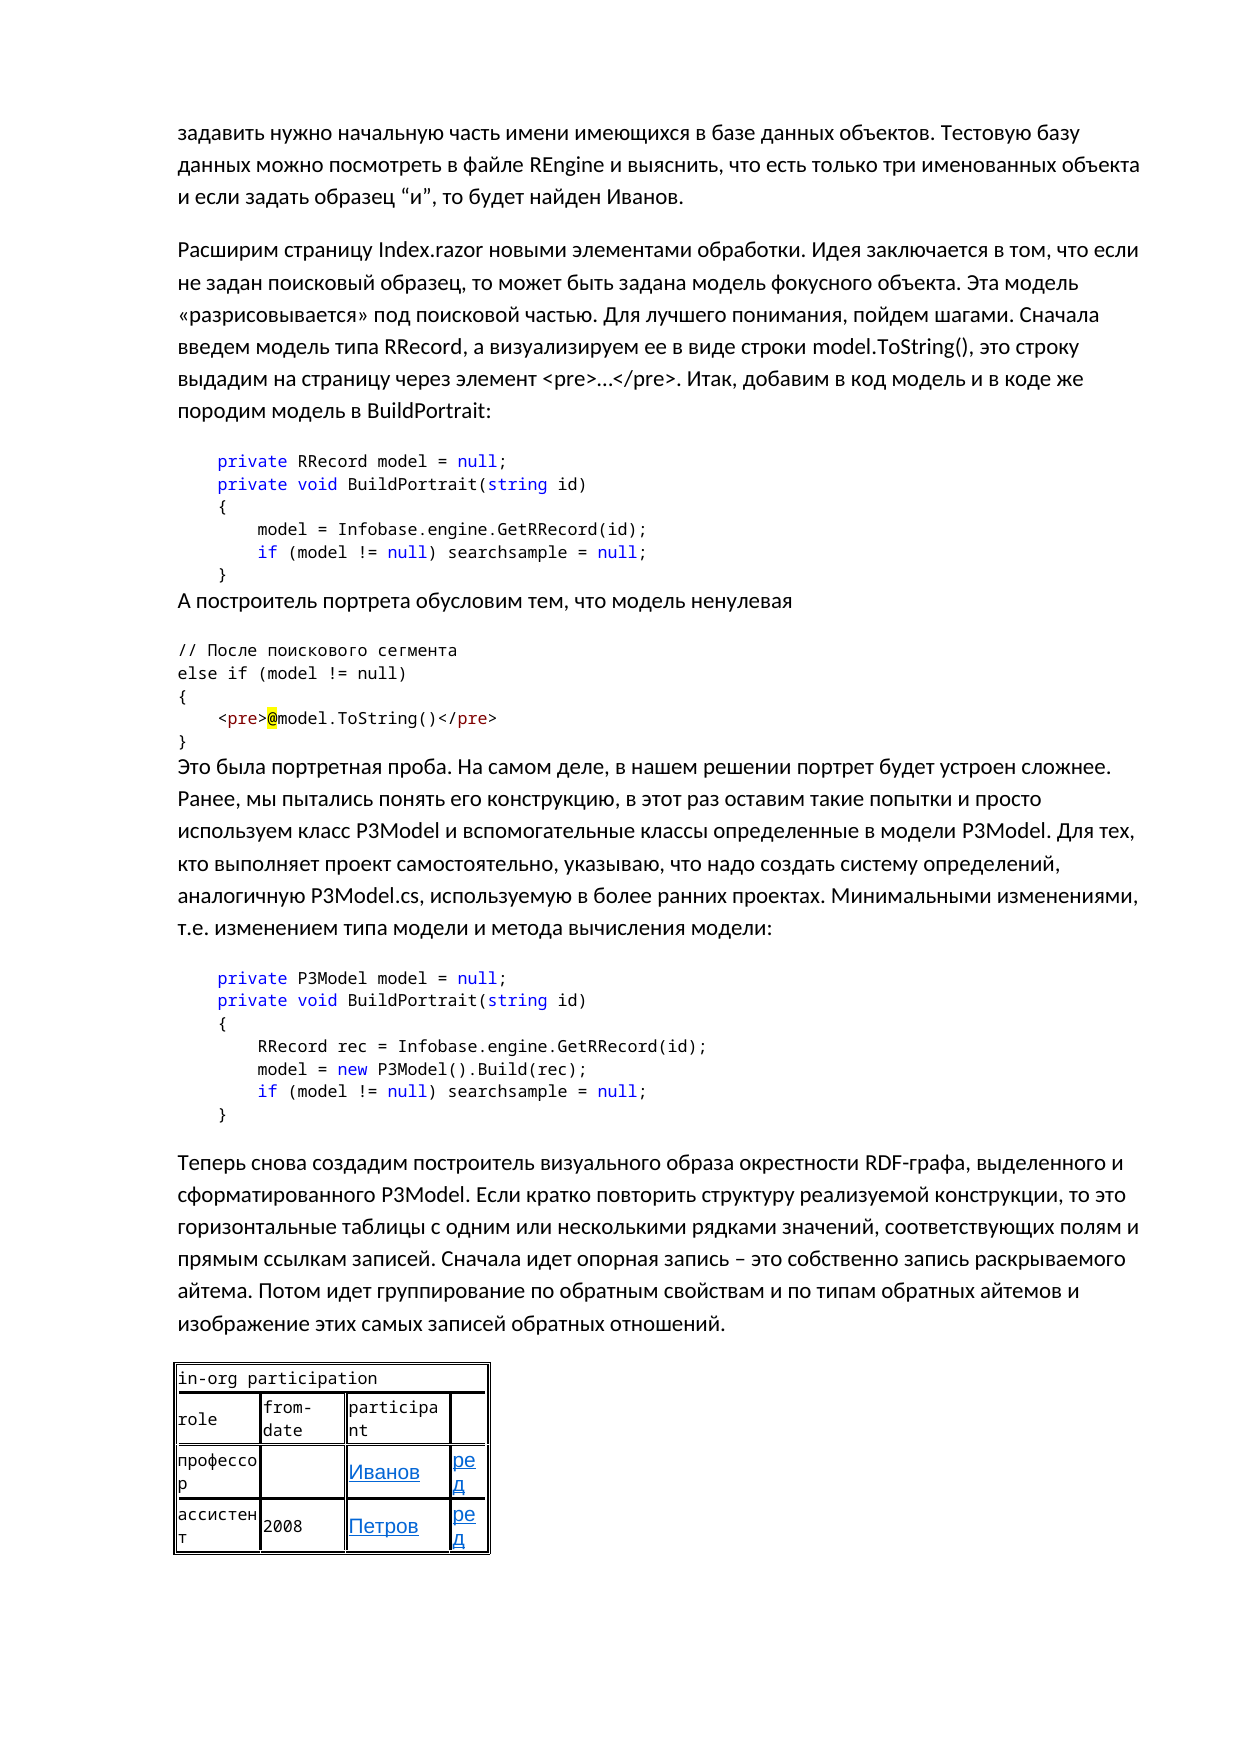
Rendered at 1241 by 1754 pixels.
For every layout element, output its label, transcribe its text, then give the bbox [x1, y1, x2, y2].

table_cell [452, 1391, 487, 1443]
table_cell профессор [175, 1443, 260, 1497]
text Это была портретная проба. На самом деле, в нашем решении портрет будет устроен сложнее. Ранее, мы пытались понять его конструкцию, в этот раз оставим такие попытки и просто используем класс P3Model и вспомогательные классы определенные в модели P3Model. Для тех, кто выполняет проект самостоятельно, указываю, что надо создать систему определений, аналогичную P3Model.cs, используемую в более ранних проектах. Минимальными изменениями, т.е. изменением типа модели и метода вычисления модели: [177, 752, 1152, 941]
table_header in-org participation [177, 1365, 487, 1391]
text private P3Model model = null; [177, 966, 1152, 989]
text <pre>@model.ToString()</pre> [277, 707, 1152, 729]
table_cell 2008 [260, 1497, 346, 1551]
table_cell role [177, 1391, 259, 1443]
text А построитель портрета обусловим тем, что модель ненулевая [177, 586, 1152, 614]
text { [177, 684, 1152, 707]
text } [177, 729, 1152, 752]
table_cell from-date [262, 1394, 344, 1443]
text if (model != null) searchsample = null; [177, 540, 1152, 563]
text { [177, 495, 1152, 518]
text else if (model != null) [177, 661, 1152, 684]
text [177, 118, 1152, 211]
table_cell Петров [346, 1500, 450, 1551]
text private void BuildPortrait(string id) [177, 989, 1152, 1012]
text private void BuildPortrait(string id) [177, 472, 1152, 495]
text { [177, 1012, 1152, 1034]
table_cell [262, 1446, 344, 1497]
table_cell Иванов [348, 1446, 449, 1497]
table_cell ассистент [177, 1497, 260, 1551]
text Теперь снова создадим построитель визуального образа окрестности RDF-графа, выделенного и сформатированного P3Model. Если кратко повторить структуру реализуемой конструкции, то это горизонтальные таблицы с одним или несколькими рядками значений, соответствующих полям и прямым ссылкам записей. Сначала идет опорная запись – это собственно запись раскрываемого айтема. Потом идет группирование по обратным свойствам и по типам обратных айтемов и изображение этих самых записей обратных отношений. [177, 1148, 1152, 1337]
table_cell participant [348, 1394, 449, 1443]
text model = new P3Model().Build(rec); [177, 1057, 1152, 1080]
text model = Infobase.engine.GetRRecord(id); [177, 518, 1152, 540]
text private RRecord model = null; [177, 449, 1152, 472]
text } [177, 563, 1152, 586]
text } [177, 1102, 1152, 1125]
table_cell ред [450, 1443, 489, 1497]
text Расширим страницу Index.razor новыми элементами обработки. Идея заключается в том, что если не задан поисковый образец, то может быть задана модель фокусного объекта. Эта модель «разрисовывается» под поисковой частью. Для лучшего понимания, пойдем шагами. Сначала введем модель типа RRecord, а визуализируем ее в виде строки model.ToString(), это строку выдадим на страницу через элемент <pre>…</pre>. Итак, добавим в код модель и в коде же породим модель в BuildPortrait: [177, 236, 1152, 424]
text RRecord rec = Infobase.engine.GetRRecord(id); [177, 1034, 1152, 1057]
text // После поискового сегмента [177, 639, 1152, 661]
text if (model != null) searchsample = null; [177, 1080, 1152, 1102]
text <pre>@model.ToString()</pre> [177, 707, 267, 729]
table_cell ред [450, 1497, 487, 1551]
